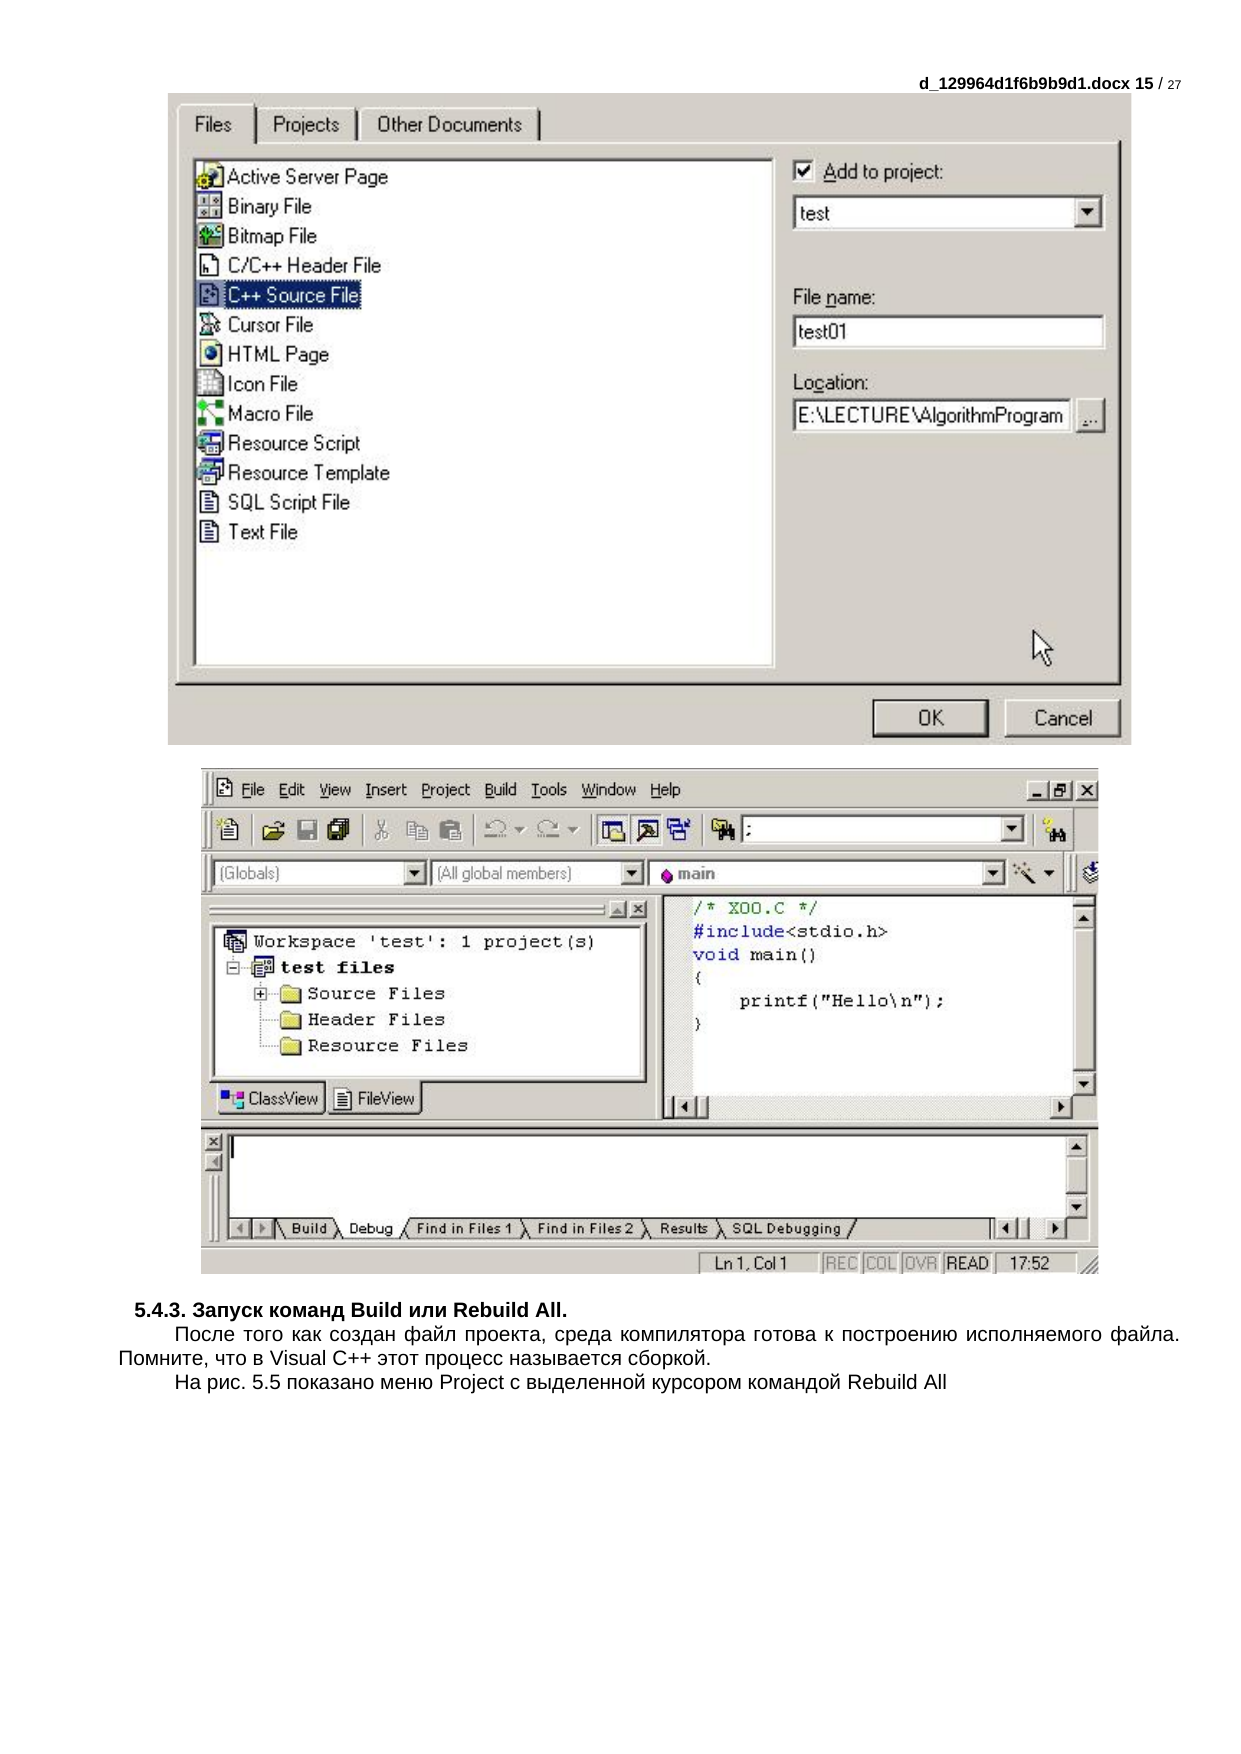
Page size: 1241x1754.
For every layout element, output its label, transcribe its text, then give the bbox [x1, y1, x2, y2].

subtitle Запуск команд Build или Rebuild All. [192, 1298, 1181, 1322]
text На рис. 5.5 показано меню Project с выделенной курсором командой Rebuild All [118, 1369, 1181, 1393]
picture [201, 768, 1099, 1274]
text После того как создан файл проекта, среда компилятора готова к построению исполняемого файла. Помните, что в Visual C++ этот процесс называется сборкой. [118, 1322, 1181, 1369]
picture [167, 93, 1132, 745]
